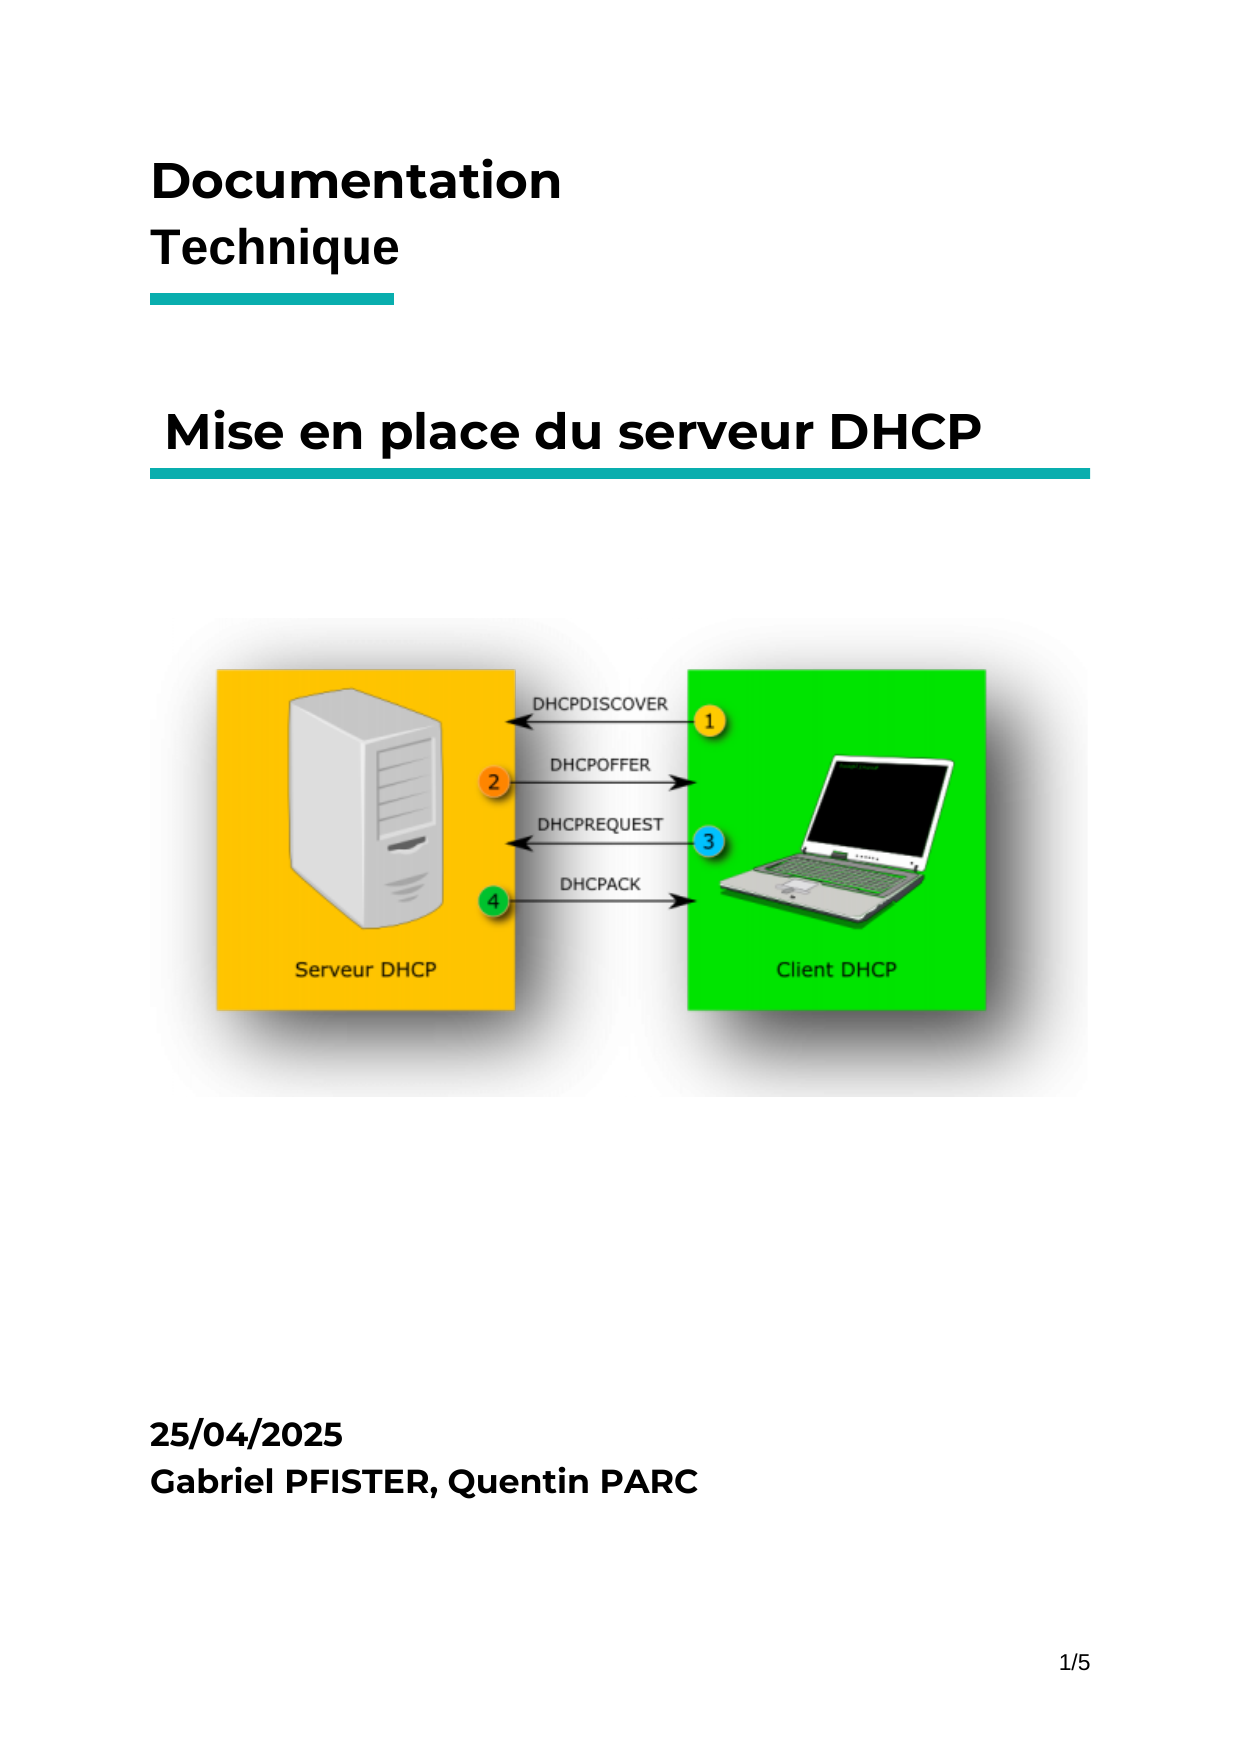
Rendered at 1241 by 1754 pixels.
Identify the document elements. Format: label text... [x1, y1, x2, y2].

title Mise en place du serveur DHCP [150, 401, 1090, 462]
picture [150, 618, 1088, 1097]
title Gabriel PFISTER, Quentin PARC [150, 1461, 1090, 1502]
title Documentation [150, 150, 1090, 211]
text Technique [150, 217, 1090, 275]
picture [150, 468, 1091, 479]
title 25/04/2025 [150, 1414, 1090, 1455]
picture [150, 293, 394, 305]
